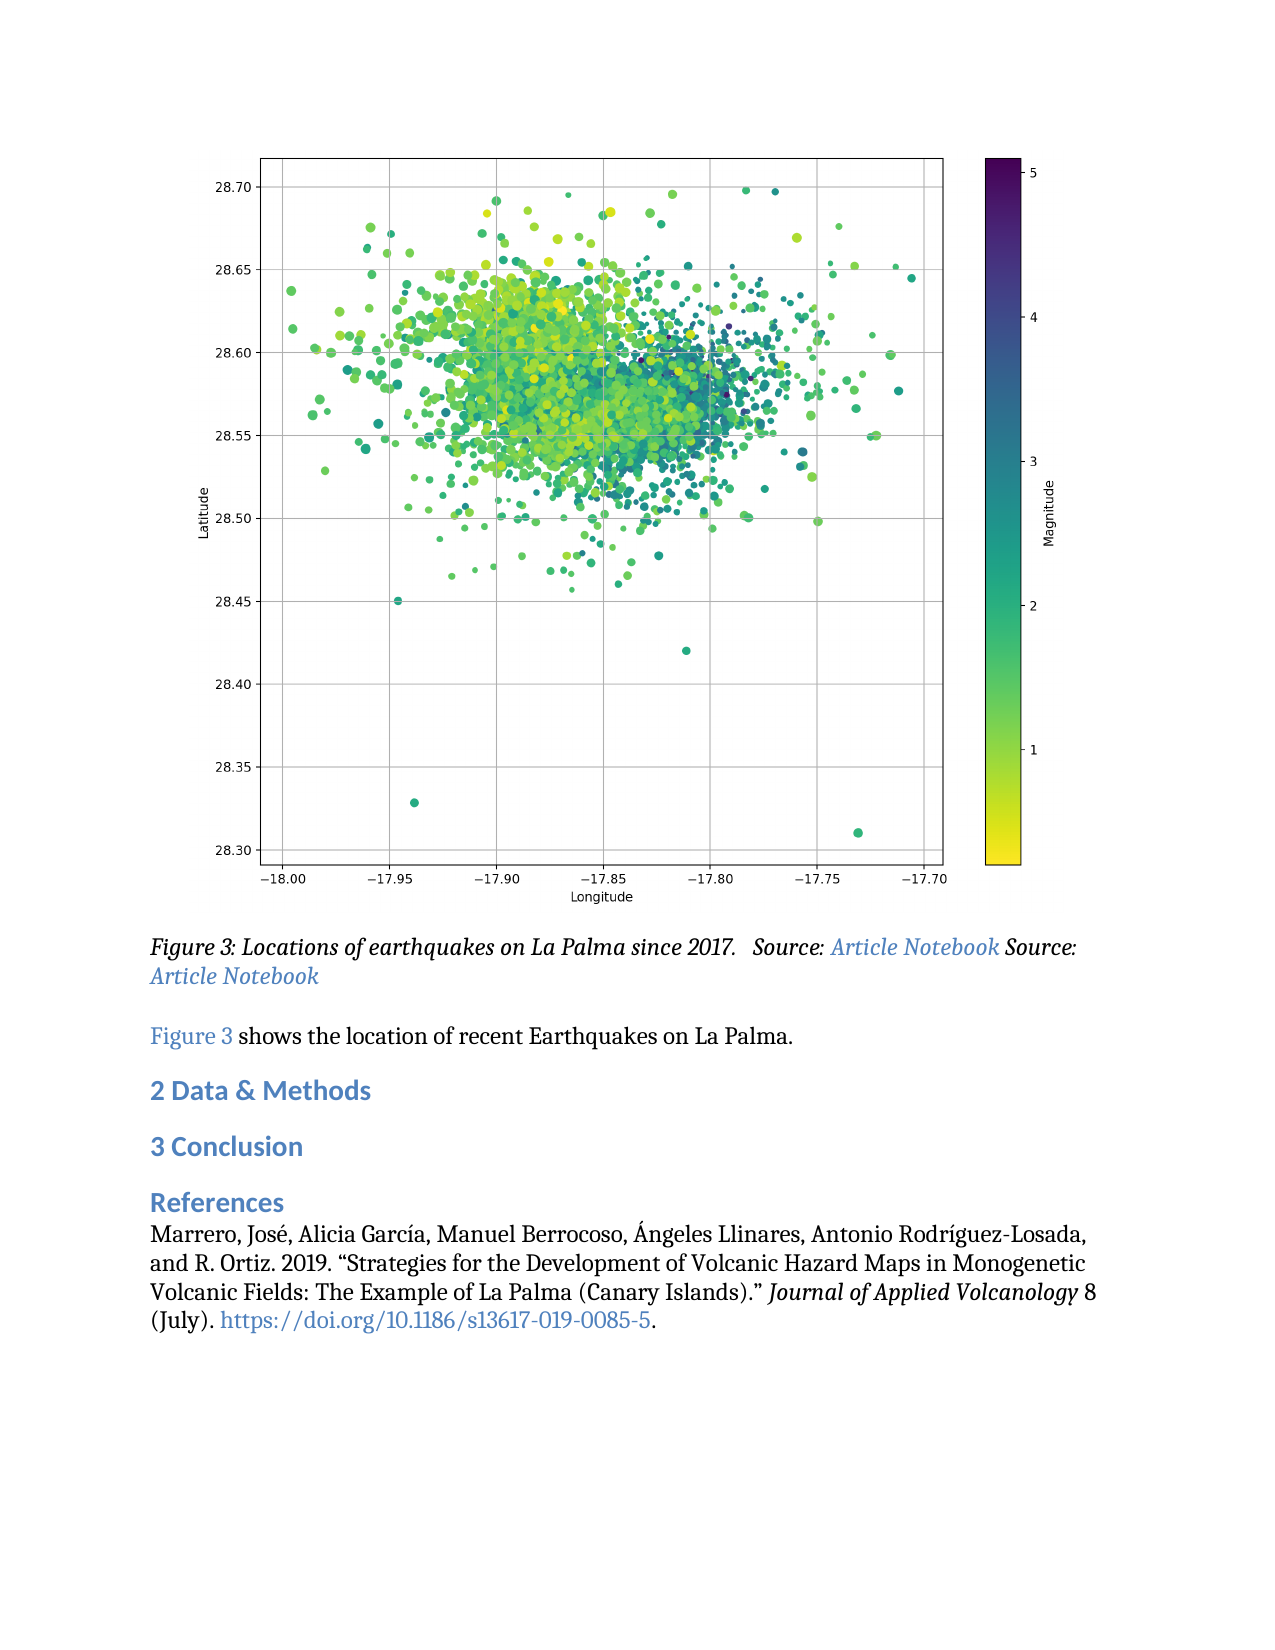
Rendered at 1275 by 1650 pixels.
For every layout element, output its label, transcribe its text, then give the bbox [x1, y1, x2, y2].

text Figure 3 shows the location of recent Earthquakes on La Palma. [150, 1022, 1125, 1051]
subtitle 3 Conclusion [150, 1128, 1125, 1164]
subtitle 2 Data & Methods [150, 1072, 1125, 1107]
table_header Figure 3: Locations of earthquakes on La Palma since 2017. Source: Article Notebook Source: Article Notebook [139, 150, 1114, 1003]
subtitle References [150, 1184, 1125, 1220]
text Marrero, José, Alicia García, Manuel Berrocoso, Ángeles Llinares, Antonio Rodríguez-Losada, and R. Ortiz. 2019. “Strategies for the Development of Volcanic Hazard Maps in Monogenetic Volcanic Fields: The Example of La Palma (Canary Islands).” Journal of Applied Volcanology 8 (July). https://doi.org/10.1186/s13617-019-0085-5. [150, 1220, 1125, 1335]
picture [188, 150, 1064, 913]
